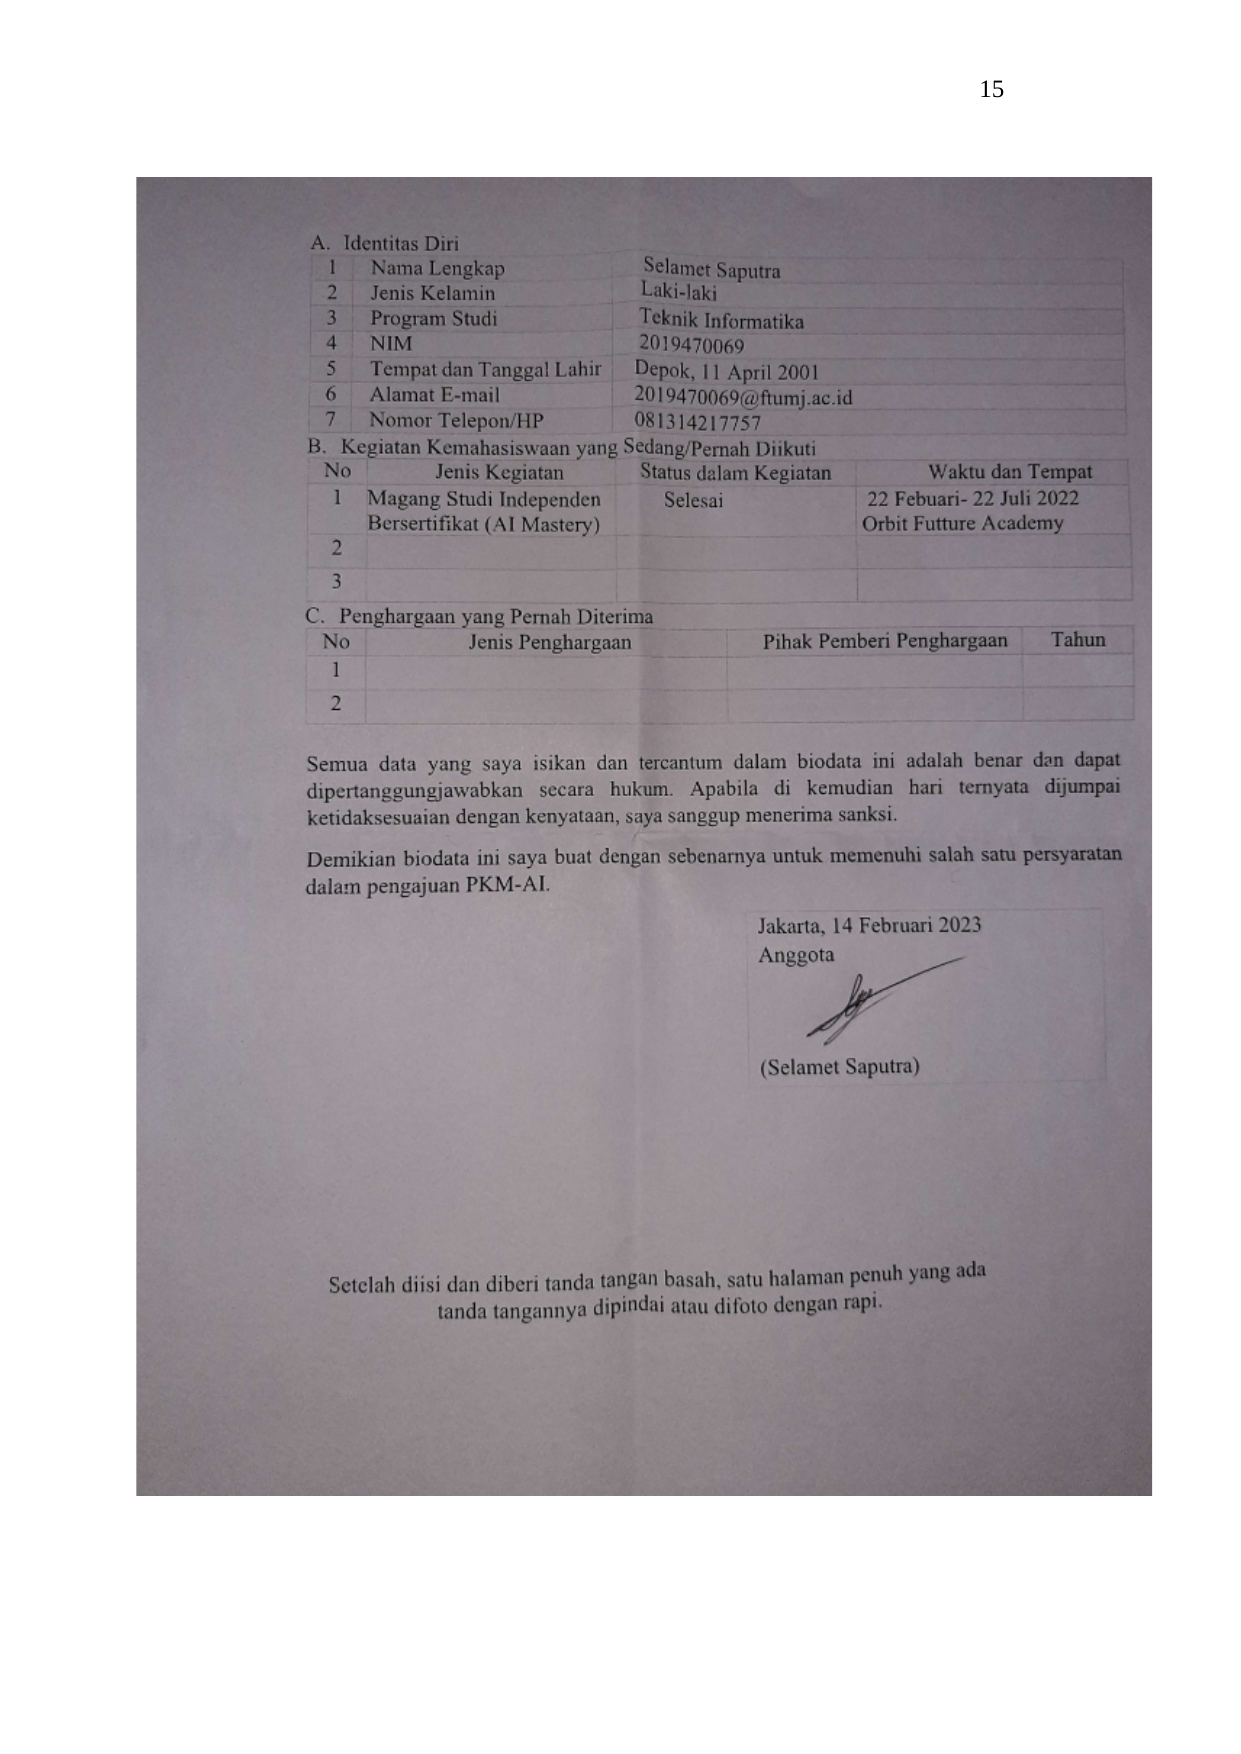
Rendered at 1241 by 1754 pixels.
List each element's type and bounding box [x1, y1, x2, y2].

picture [136, 177, 1153, 1496]
